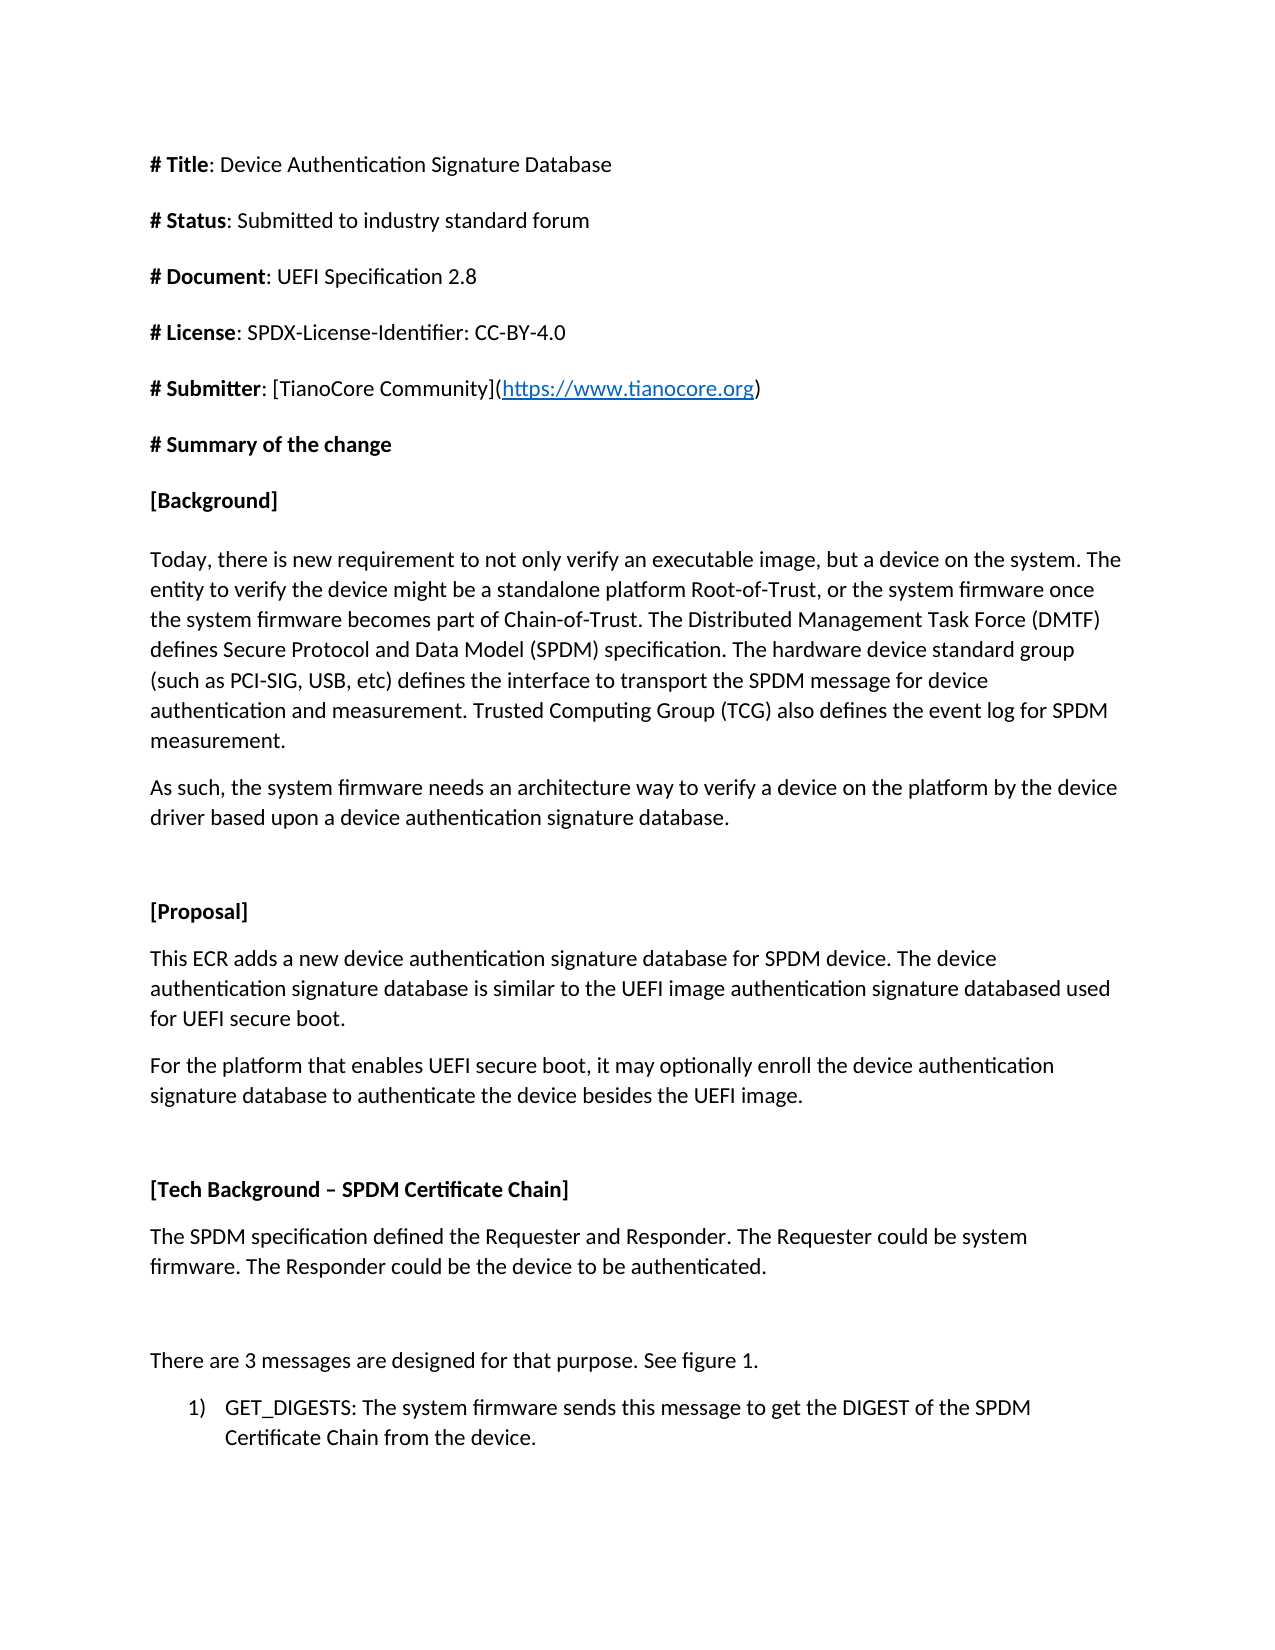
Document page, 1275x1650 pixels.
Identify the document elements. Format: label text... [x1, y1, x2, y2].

text [Tech Background – SPDM Certificate Chain] [150, 1175, 1125, 1203]
text There are 3 messages are designed for that purpose. See figure 1. [150, 1346, 1125, 1374]
text # Title: Device Authentication Signature Database [150, 150, 1125, 178]
text [Background] [150, 486, 1125, 514]
list GET_DIGESTS: The system firmware sends this message to get the DIGEST of the SPDM Certificate Chain from the device. [187, 1393, 1125, 1451]
text Today, there is new requirement to not only verify an executable image, but a device on the system. The entity to verify the device might be a standalone platform Root-of-Trust, or the system firmware once the system firmware becomes part of Chain-of-Trust. The Distributed Management Task Force (DMTF) defines Secure Protocol and Data Model (SPDM) specification. The hardware device standard group (such as PCI-SIG, USB, etc) defines the interface to transport the SPDM message for device authentication and measurement. Trusted Computing Group (TCG) also defines the event log for SPDM measurement. [150, 545, 1125, 754]
text For the platform that enables UEFI secure boot, it may optionally enroll the device authentication signature database to authenticate the device besides the UEFI image. [150, 1051, 1125, 1109]
text The SPDM specification defined the Requester and Responder. The Requester could be system firmware. The Responder could be the device to be authenticated. [150, 1222, 1125, 1280]
text # Status: Submitted to industry standard forum [150, 206, 1125, 234]
text This ECR adds a new device authentication signature database for SPDM device. The device authentication signature database is similar to the UEFI image authentication signature databased used for UEFI secure boot. [150, 944, 1125, 1032]
text As such, the system firmware needs an architecture way to verify a device on the platform by the device driver based upon a device authentication signature database. [150, 773, 1125, 831]
text # Submitter: [TianoCore Community](https://www.tianocore.org) [150, 374, 1125, 402]
text [Proposal] [150, 897, 1125, 925]
text # License: SPDX-License-Identifier: CC-BY-4.0 [150, 318, 1125, 346]
text # Summary of the change [150, 430, 1125, 458]
text # Document: UEFI Specification 2.8 [150, 262, 1125, 290]
